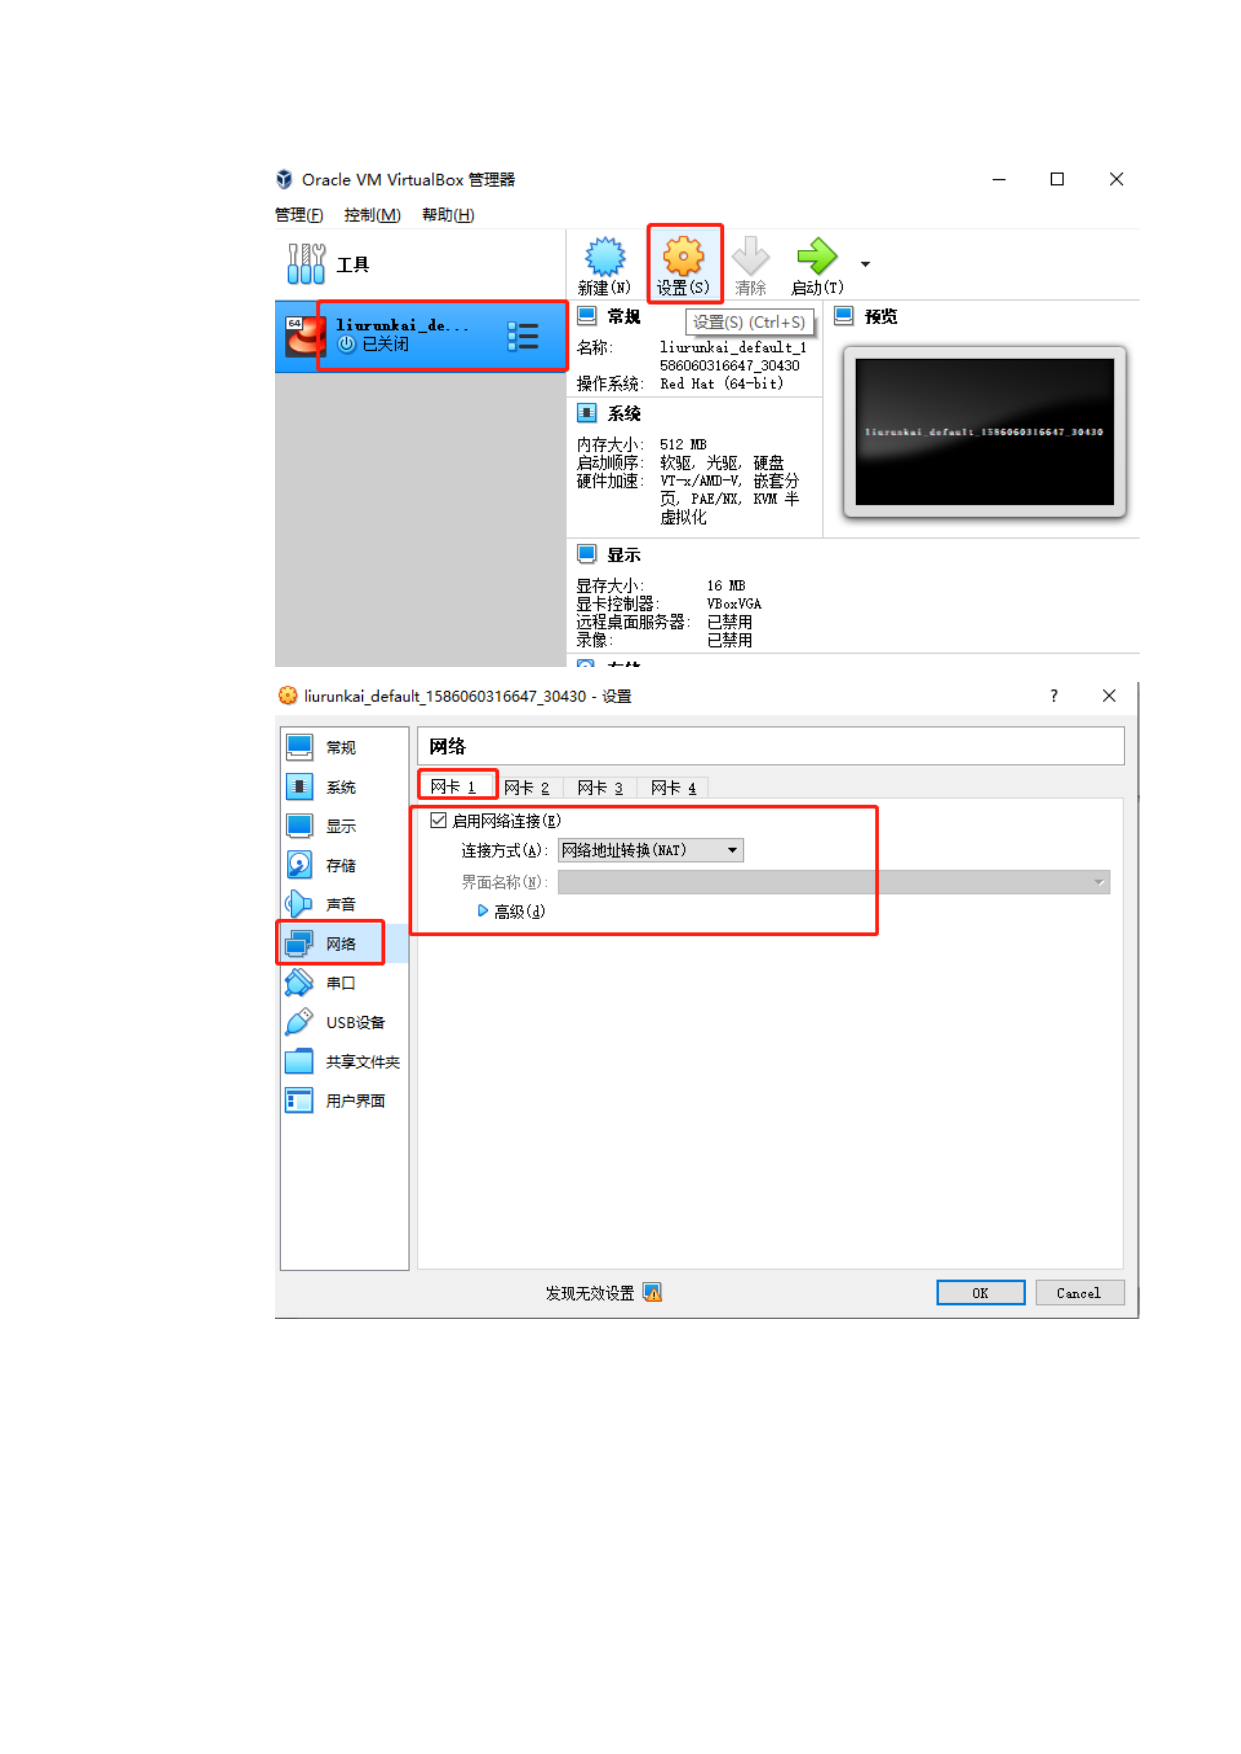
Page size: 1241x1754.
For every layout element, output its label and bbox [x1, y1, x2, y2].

picture [275, 162, 1140, 667]
picture [275, 682, 1140, 1319]
